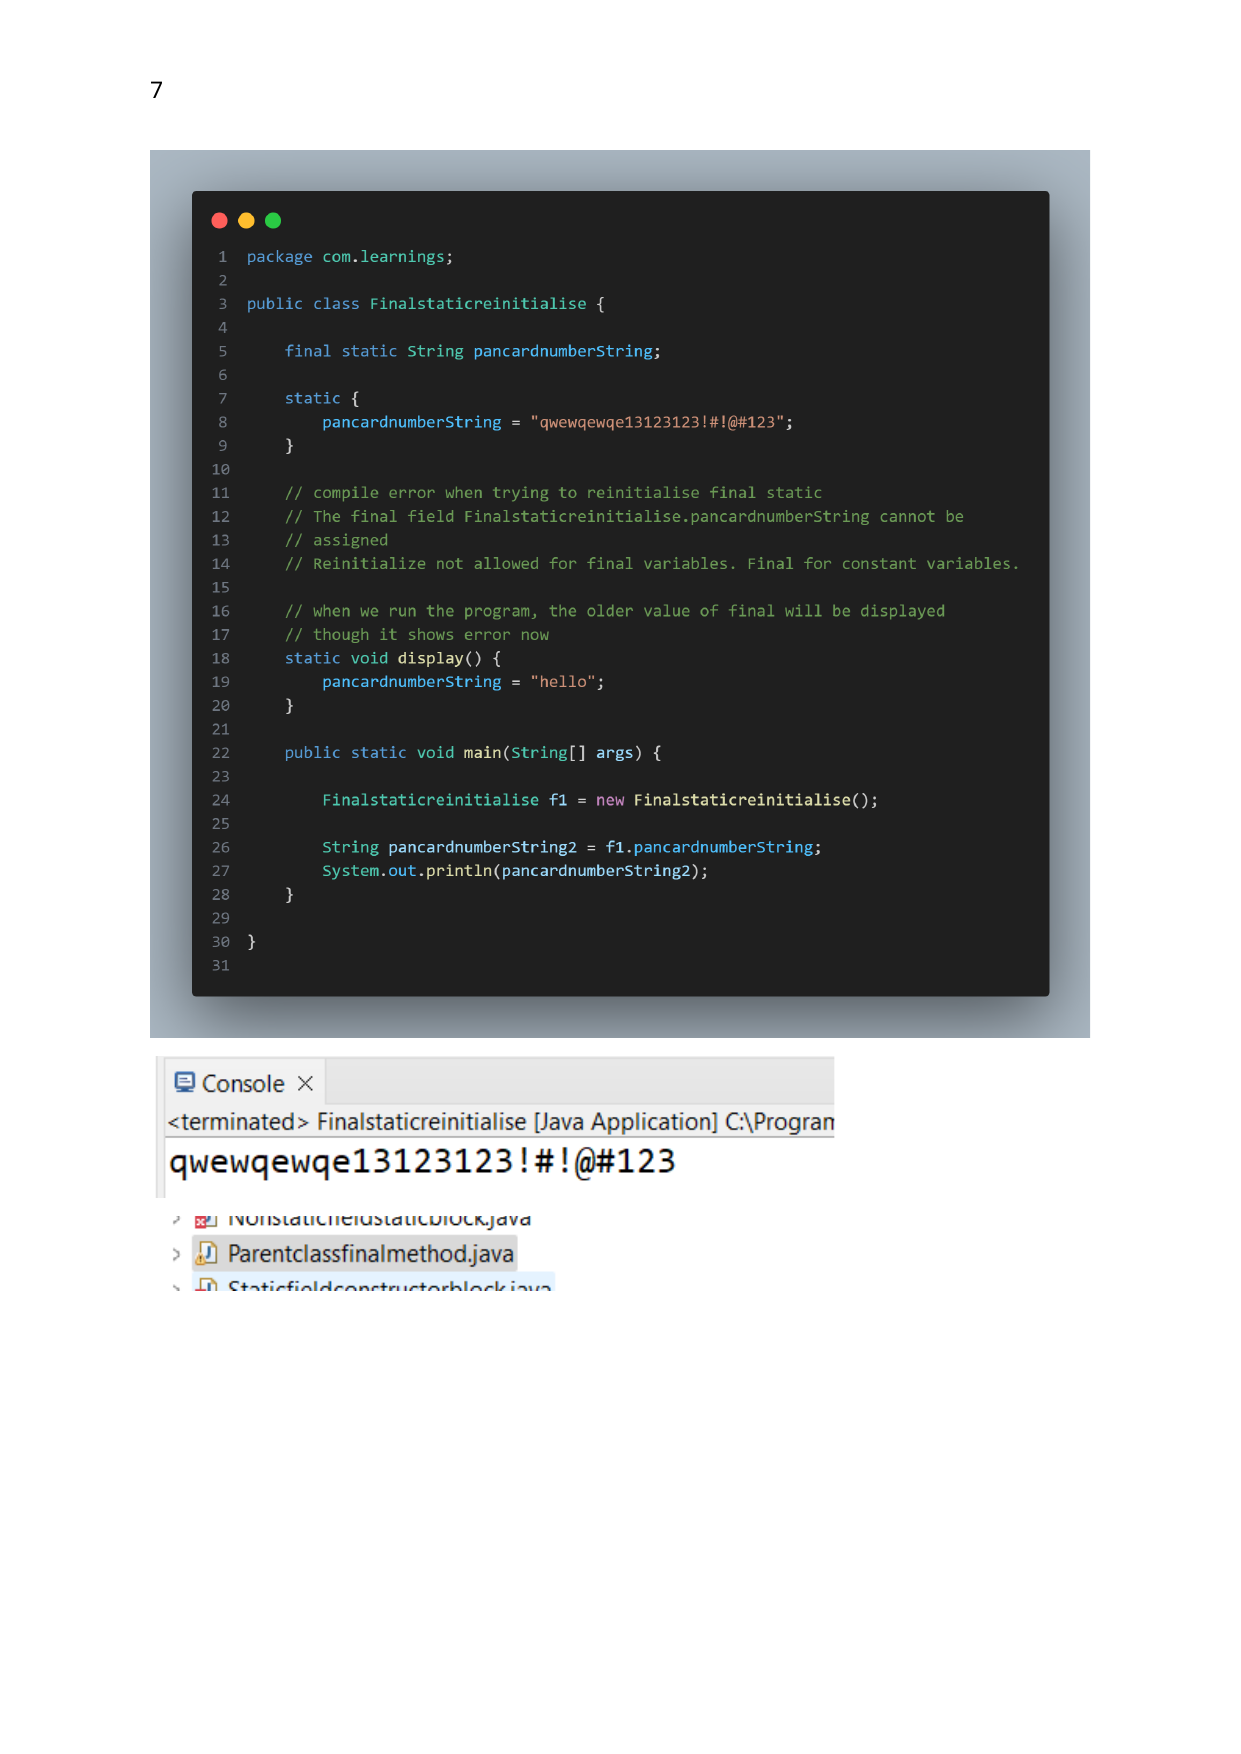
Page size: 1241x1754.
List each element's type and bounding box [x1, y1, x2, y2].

picture [150, 1216, 557, 1291]
picture [150, 150, 1091, 1038]
picture [150, 1056, 835, 1198]
